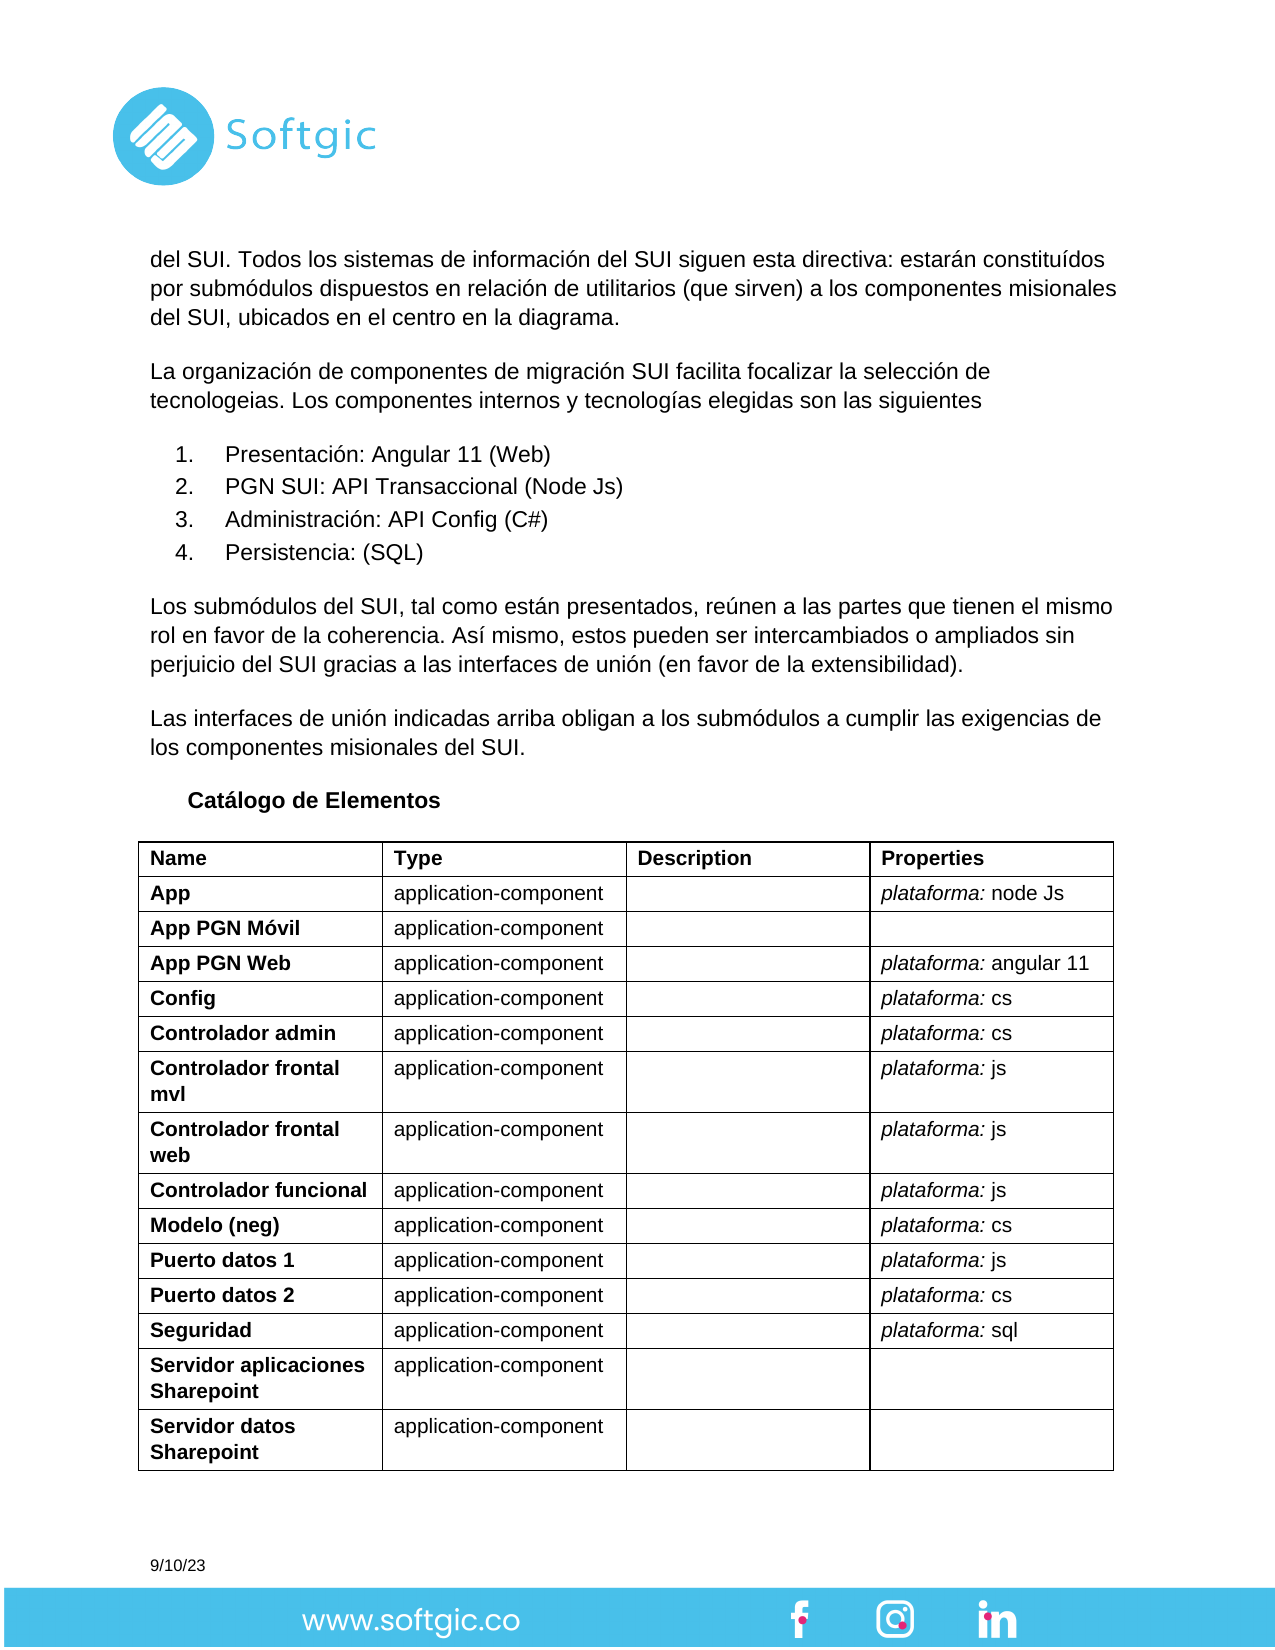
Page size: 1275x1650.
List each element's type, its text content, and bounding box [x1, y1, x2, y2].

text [150, 246, 1125, 330]
text La organización de componentes de migración SUI facilita focalizar la selección de tecnologeias. Los componentes internos y tecnologías elegidas son las siguientes [150, 358, 1125, 413]
table_cell Controlador admin [139, 1017, 382, 1051]
list Administración: API Config (C#) [175, 506, 1125, 532]
table_header Name [139, 843, 382, 876]
table_cell App PGN Móvil [139, 912, 382, 946]
table_cell plataforma: js [871, 1244, 1113, 1278]
table_cell [627, 1314, 869, 1348]
table_cell [627, 1244, 869, 1278]
list Presentación: Angular 11 (Web) [175, 441, 1125, 467]
list Persistencia: (SQL) [175, 539, 1125, 565]
table_cell Servidor datos Sharepoint [139, 1410, 382, 1470]
table_cell [871, 1410, 1113, 1470]
subtitle Catálogo de Elementos [187, 787, 1125, 814]
table_cell application-component [383, 1052, 626, 1112]
table_cell [627, 877, 869, 911]
table_cell plataforma: cs [871, 1017, 1113, 1051]
table_cell [627, 1279, 869, 1313]
picture [4, 0, 1275, 1647]
table_cell Puerto datos 1 [139, 1244, 382, 1278]
table_cell plataforma: node Js [871, 877, 1113, 911]
table_cell Modelo (neg) [139, 1209, 382, 1243]
list PGN SUI: API Transaccional (Node Js) [175, 473, 1125, 499]
table_cell Controlador frontal web [139, 1113, 382, 1173]
table_cell plataforma: angular 11 [871, 947, 1113, 981]
table_cell application-component [383, 1244, 626, 1278]
table_cell [627, 1113, 869, 1173]
table_cell [627, 947, 869, 981]
table_cell [627, 1209, 869, 1243]
text Los submódulos del SUI, tal como están presentados, reúnen a las partes que tienen el mismo rol en favor de la coherencia. Así mismo, estos pueden ser intercambiados o ampliados sin perjuicio del SUI gracias a las interfaces de unión (en favor de la extensibilidad). [150, 593, 1125, 677]
table_cell application-component [383, 1314, 626, 1348]
table_cell [627, 1017, 869, 1051]
table_cell [627, 1174, 869, 1208]
table_cell application-component [383, 1410, 626, 1470]
table_cell Controlador funcional [139, 1174, 382, 1208]
table_cell App [139, 877, 382, 911]
table_cell [627, 1410, 869, 1470]
table_header Description [627, 843, 869, 876]
table_cell Config [139, 982, 382, 1016]
table_header Properties [871, 843, 1113, 876]
table_cell plataforma: js [871, 1052, 1113, 1112]
table_cell application-component [383, 947, 626, 981]
table_cell application-component [383, 1113, 626, 1173]
table_cell App PGN Web [139, 947, 382, 981]
table_cell application-component [383, 1174, 626, 1208]
table_cell application-component [383, 1209, 626, 1243]
table_cell [627, 1349, 869, 1409]
table_cell [627, 982, 869, 1016]
table_cell application-component [383, 877, 626, 911]
table_cell plataforma: sql [871, 1314, 1113, 1348]
text Las interfaces de unión indicadas arriba obligan a los submódulos a cumplir las exigencias de los componentes misionales del SUI. [150, 704, 1125, 760]
table_cell [871, 1349, 1113, 1409]
table_cell application-component [383, 982, 626, 1016]
table_cell [627, 1052, 869, 1112]
table_cell Puerto datos 2 [139, 1279, 382, 1313]
table_cell plataforma: js [871, 1174, 1113, 1208]
table_cell application-component [383, 1017, 626, 1051]
table_cell plataforma: cs [871, 1209, 1113, 1243]
table_cell Controlador frontal mvl [139, 1052, 382, 1112]
table_cell [627, 912, 869, 946]
table_cell application-component [383, 1349, 626, 1409]
table_cell plataforma: js [871, 1113, 1113, 1173]
table_cell application-component [383, 1279, 626, 1313]
table_cell plataforma: cs [871, 982, 1113, 1016]
table_cell Seguridad [139, 1314, 382, 1348]
table_header Type [383, 843, 626, 876]
table_cell application-component [383, 912, 626, 946]
table_cell [871, 912, 1113, 946]
table_cell plataforma: cs [871, 1279, 1113, 1313]
table_cell Servidor aplicaciones Sharepoint [139, 1349, 382, 1409]
